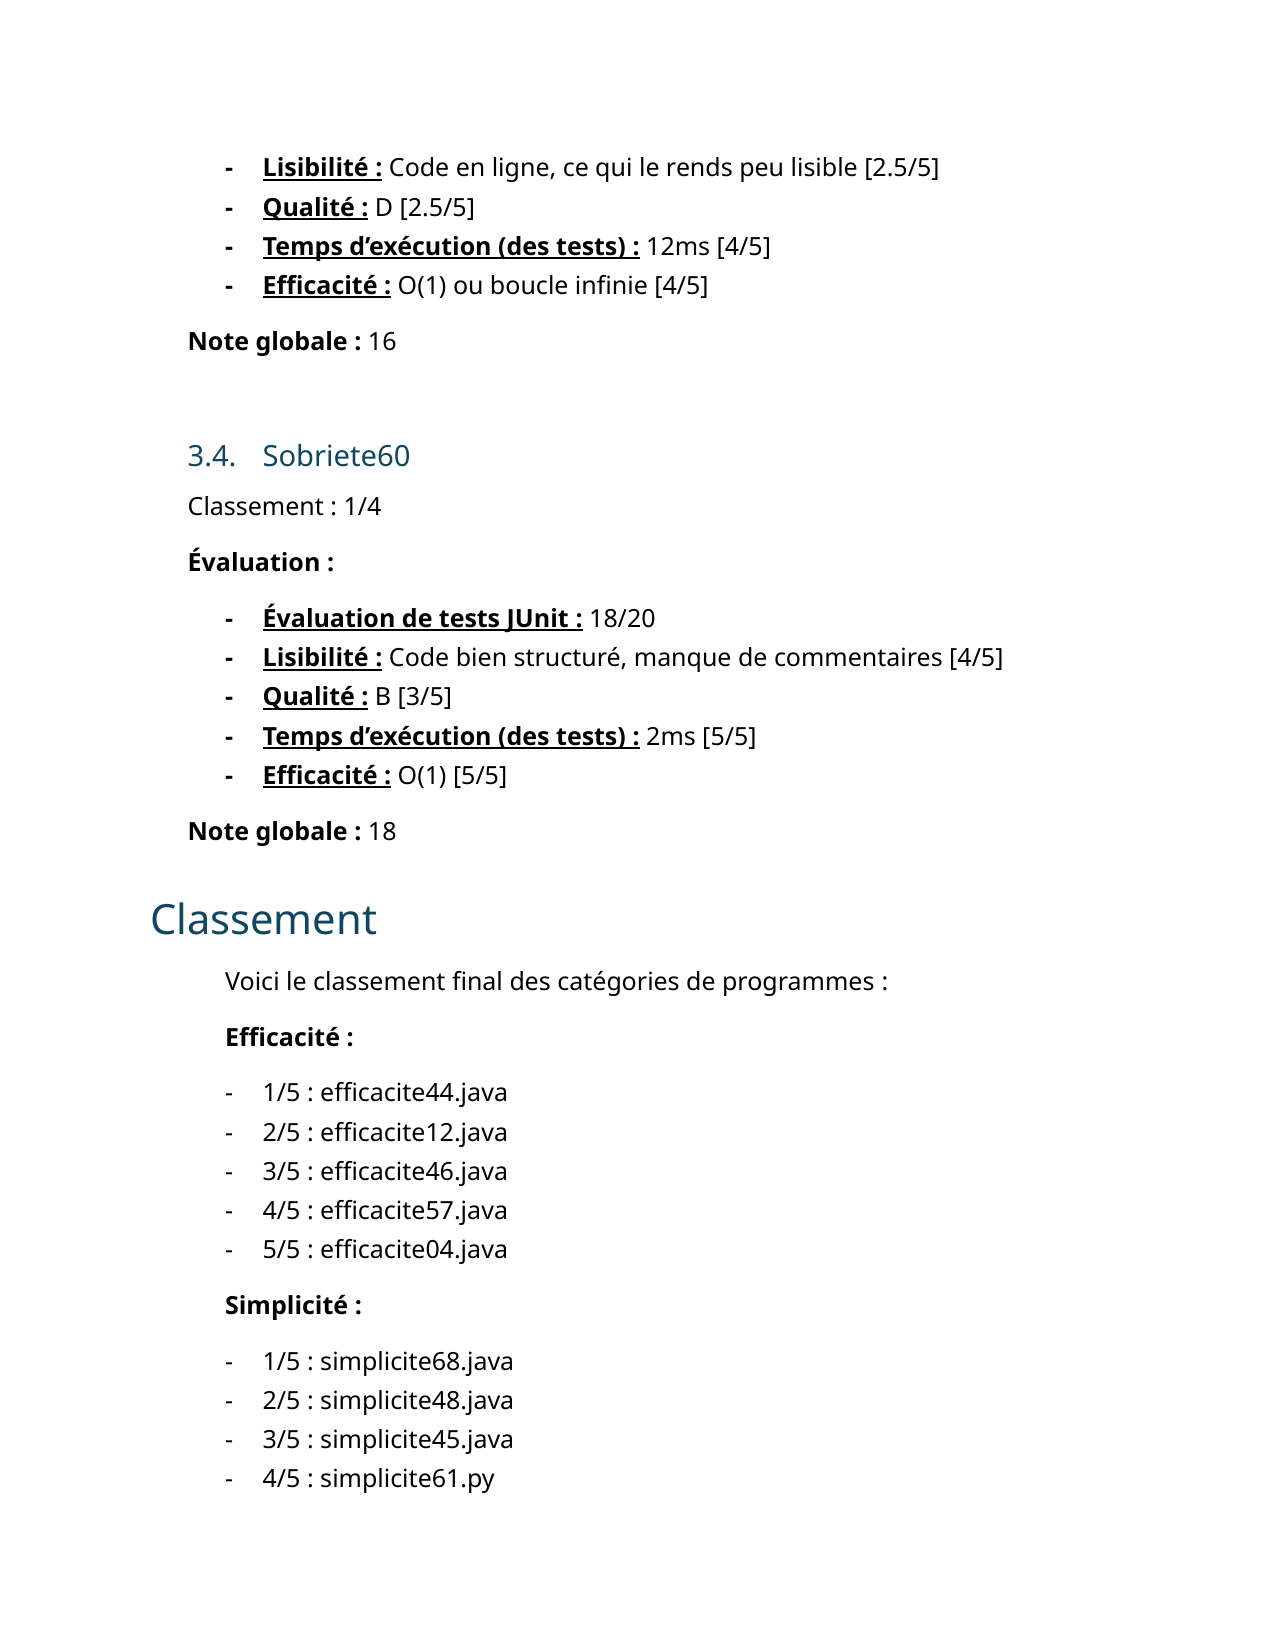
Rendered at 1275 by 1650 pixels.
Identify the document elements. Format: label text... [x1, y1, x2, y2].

list Qualité : B [3/5] [225, 679, 1125, 713]
list 2/5 : efficacite12.java [225, 1114, 1125, 1148]
text Note globale : 16 [187, 323, 1125, 357]
list 4/5 : efficacite57.java [225, 1192, 1125, 1227]
list 5/5 : efficacite04.java [225, 1232, 1125, 1266]
list Lisibilité : Code en ligne, ce qui le rends peu lisible [2.5/5] [225, 150, 1125, 184]
subtitle Classement [150, 890, 1125, 947]
list Temps d’exécution (des tests) : 2ms [5/5] [225, 718, 1125, 752]
subtitle Sobriete60 [187, 435, 1125, 475]
text Efficacité : [150, 1019, 1125, 1053]
text Simplicité : [150, 1287, 1125, 1322]
list Efficacité : O(1) ou boucle infinie [4/5] [225, 267, 1125, 302]
text Note globale : 18 [187, 813, 1125, 847]
list 4/5 : simplicite61.py [225, 1461, 1125, 1495]
list Lisibilité : Code bien structuré, manque de commentaires [4/5] [225, 640, 1125, 674]
list 1/5 : efficacite44.java [225, 1075, 1125, 1109]
text Évaluation : [150, 545, 1125, 579]
list Temps d’exécution (des tests) : 12ms [4/5] [225, 228, 1125, 262]
text Classement : 1/4 [187, 489, 1125, 523]
text Voici le classement final des catégories de programmes : [150, 963, 1125, 997]
list 3/5 : efficacite46.java [225, 1153, 1125, 1187]
list 3/5 : simplicite45.java [225, 1422, 1125, 1456]
list 1/5 : simplicite68.java [225, 1343, 1125, 1377]
list Qualité : D [2.5/5] [225, 189, 1125, 223]
list Évaluation de tests JUnit : 18/20 [225, 601, 1125, 635]
list 2/5 : simplicite48.java [225, 1382, 1125, 1417]
list Efficacité : O(1) [5/5] [225, 757, 1125, 791]
